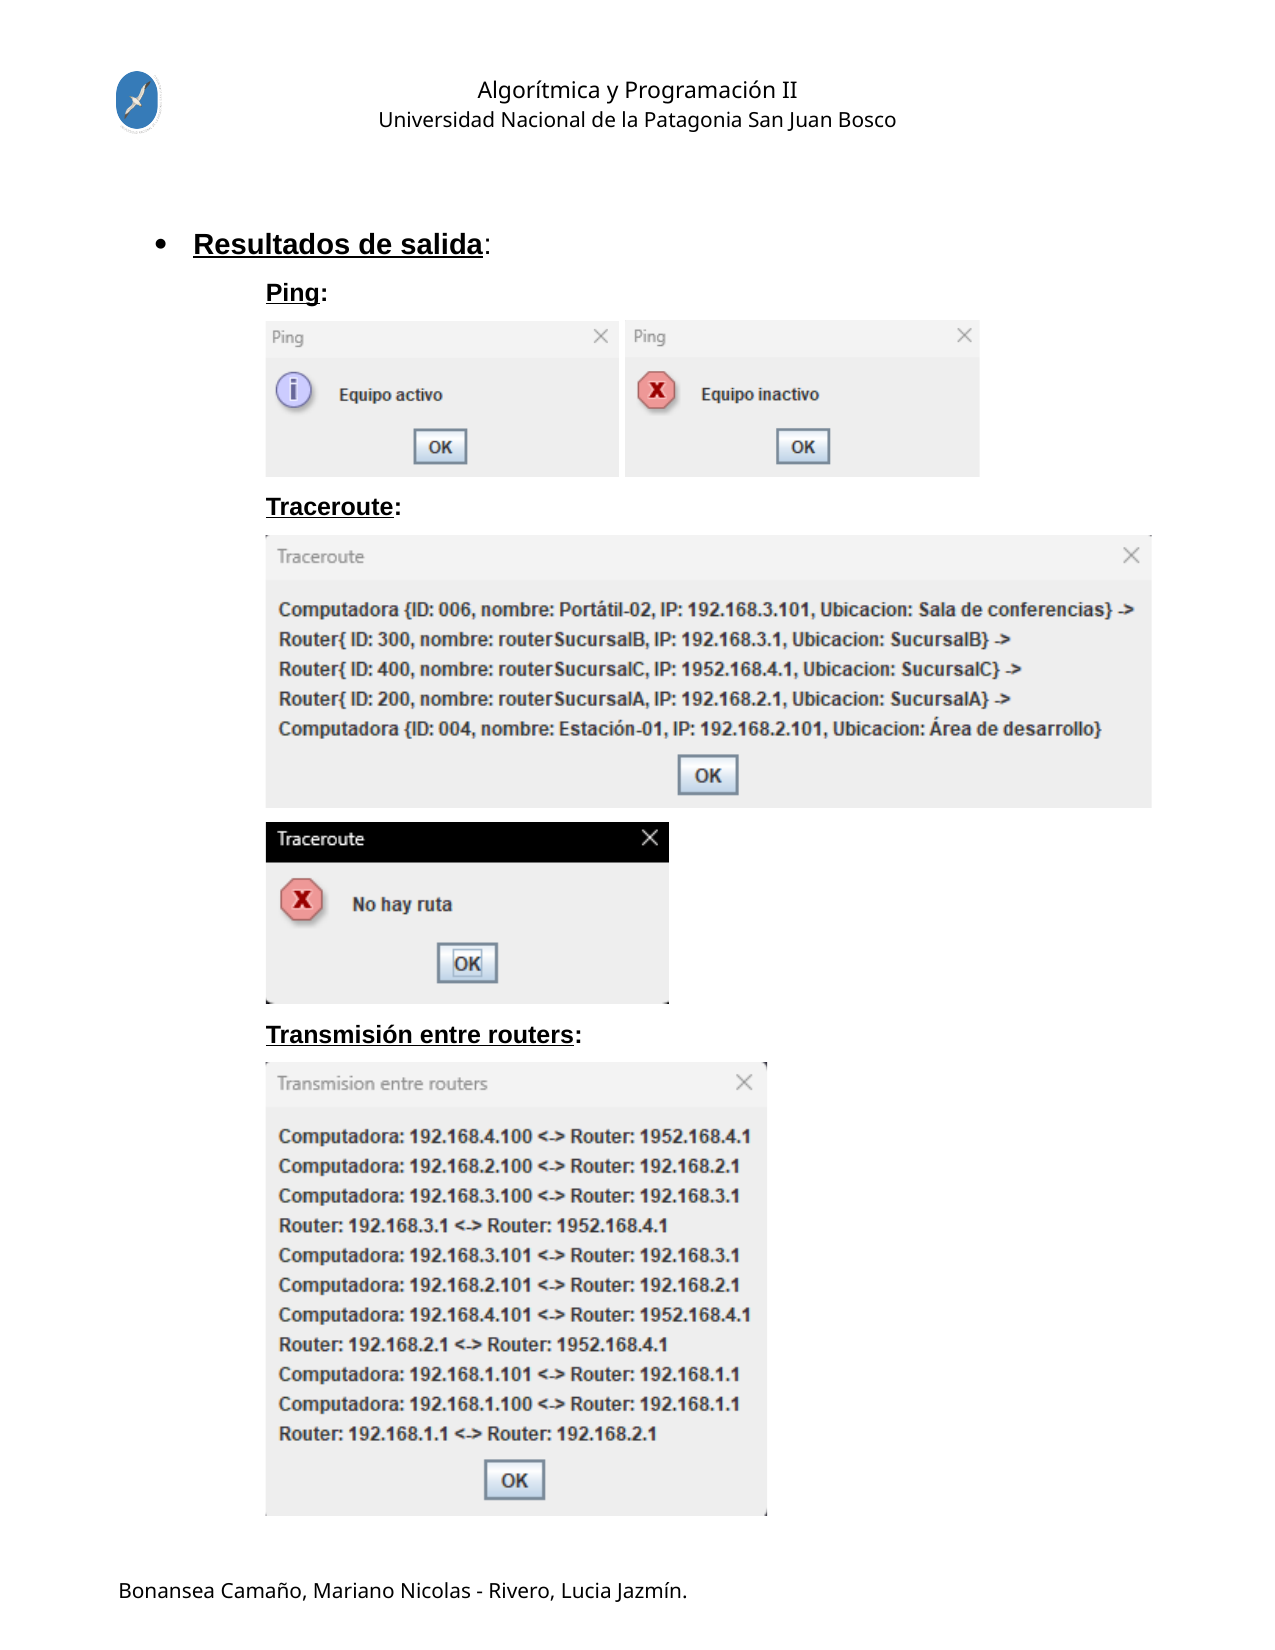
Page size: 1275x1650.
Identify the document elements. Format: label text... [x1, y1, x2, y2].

picture [265, 1062, 768, 1516]
picture [116, 71, 162, 134]
list Traceroute: [193, 492, 1157, 521]
list Ping: [193, 277, 1157, 306]
list Resultados de salida: [156, 227, 1157, 261]
picture [625, 320, 980, 477]
list Transmisión entre routers: [193, 1020, 1157, 1048]
picture [265, 822, 669, 1004]
picture [265, 321, 619, 477]
picture [265, 535, 1152, 808]
